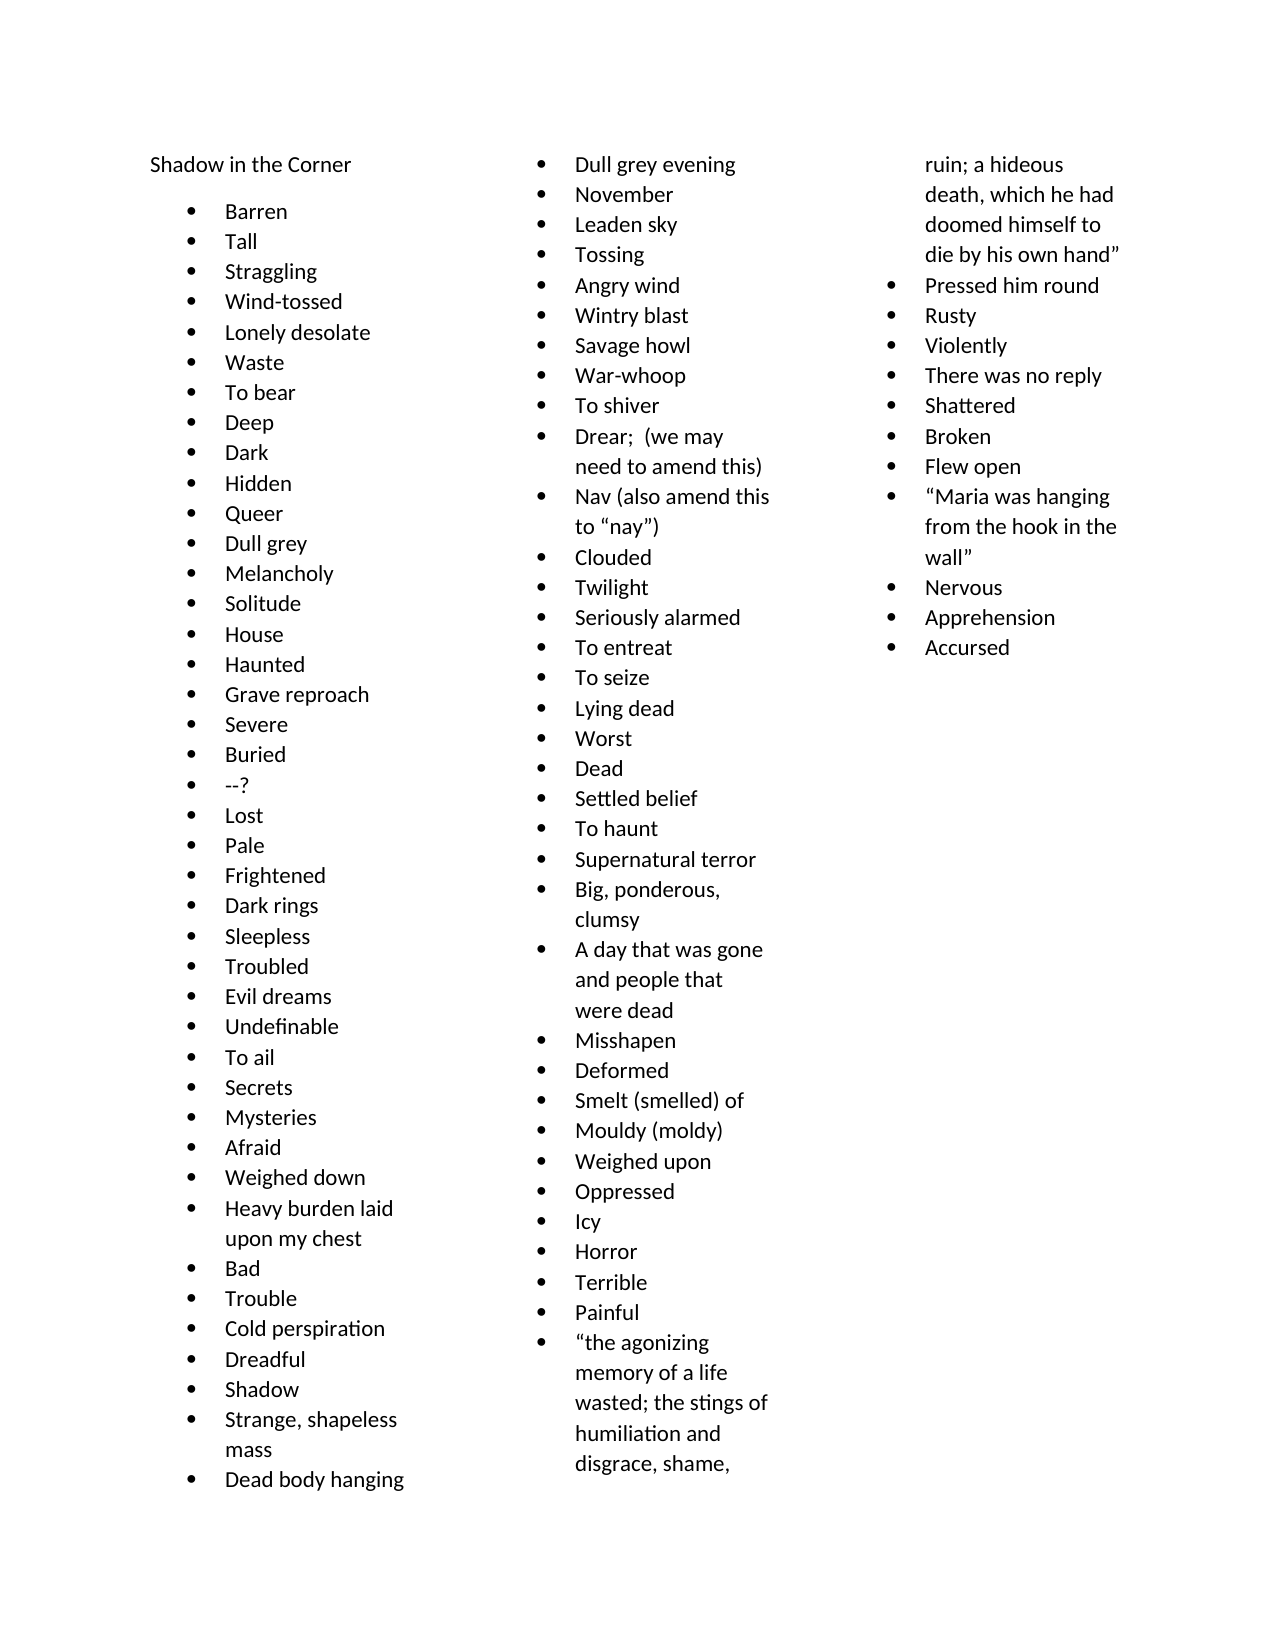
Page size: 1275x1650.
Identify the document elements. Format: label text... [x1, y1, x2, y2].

list Nervous [887, 573, 1125, 601]
list Rusty [887, 301, 1125, 329]
list Severe [187, 710, 425, 738]
list Icy [537, 1207, 775, 1235]
list November [537, 180, 775, 208]
list Clouded [537, 543, 775, 571]
list Grave reproach [187, 680, 425, 708]
list Settled belief [537, 784, 775, 812]
list Supernatural terror [537, 845, 775, 873]
list Dark rings [187, 892, 425, 920]
list Hidden [187, 469, 425, 497]
list Wind-tossed [187, 287, 425, 316]
list Big, ponderous, clumsy [537, 875, 775, 933]
list Pressed him round [887, 271, 1125, 299]
list Undefinable [187, 1012, 425, 1041]
list Weighed down [187, 1163, 425, 1192]
list Angry wind [537, 271, 775, 299]
list To entreat [537, 633, 775, 661]
list To shiver [537, 392, 775, 420]
list Lost [187, 801, 425, 829]
list Savage howl [537, 331, 775, 359]
list Painful [537, 1298, 775, 1326]
list Nav (also amend this to “nay”) [537, 482, 775, 541]
list Oppressed [537, 1177, 775, 1205]
list To ail [187, 1043, 425, 1071]
list Violently [887, 331, 1125, 359]
list Solitude [187, 589, 425, 618]
list Dead [537, 754, 775, 782]
list Tossing [537, 241, 775, 269]
list Mysteries [187, 1103, 425, 1131]
list Cold perspiration [187, 1314, 425, 1343]
list Wintry blast [537, 301, 775, 329]
list Heavy burden laid upon my chest [187, 1194, 425, 1252]
list To seize [537, 663, 775, 692]
list House [187, 620, 425, 648]
list Waste [187, 348, 425, 376]
list Dark [187, 438, 425, 467]
list Dull grey evening [537, 150, 775, 178]
list Tall [187, 227, 425, 255]
list Twilight [537, 573, 775, 601]
list Apprehension [887, 603, 1125, 631]
list Trouble [187, 1284, 425, 1312]
list Worst [537, 724, 775, 752]
list Drear; (we may need to amend this) [537, 422, 775, 480]
list To bear [187, 378, 425, 406]
list A day that was gone and people that were dead [537, 935, 775, 1024]
list There was no reply [887, 361, 1125, 389]
list Misshapen [537, 1026, 775, 1054]
list Flew open [887, 452, 1125, 480]
list Terrible [537, 1268, 775, 1296]
list War-whoop [537, 361, 775, 389]
list Afraid [187, 1133, 425, 1161]
list Lonely desolate [187, 318, 425, 346]
list Deformed [537, 1056, 775, 1084]
list Accursed [887, 633, 1125, 661]
list Deep [187, 408, 425, 436]
list Dull grey [187, 529, 425, 557]
list Frightened [187, 861, 425, 889]
list Queer [187, 499, 425, 527]
list Haunted [187, 650, 425, 678]
list Lying dead [537, 694, 775, 722]
list Shadow [187, 1375, 425, 1403]
list Dead body hanging [187, 1466, 425, 1494]
list Bad [187, 1254, 425, 1282]
list Smelt (smelled) of [537, 1086, 775, 1114]
list --? [187, 771, 425, 799]
list “the agonizing memory of a life wasted; the stings of humiliation and disgrace, shame, ruin; a hideous death, which he had doomed himself to die by his own hand” [887, 150, 1125, 269]
list Barren [187, 197, 425, 225]
list Strange, shapeless mass [187, 1405, 425, 1463]
list Evil dreams [187, 982, 425, 1010]
list Shattered [887, 392, 1125, 420]
list Seriously alarmed [537, 603, 775, 631]
list Melancholy [187, 559, 425, 587]
list Buried [187, 741, 425, 769]
list Sleepless [187, 922, 425, 950]
list To haunt [537, 814, 775, 843]
list Troubled [187, 952, 425, 980]
list Mouldy (moldy) [537, 1117, 775, 1145]
text Shadow in the Corner [150, 150, 425, 178]
list Horror [537, 1237, 775, 1266]
list Pale [187, 831, 425, 859]
list Dreadful [187, 1345, 425, 1373]
list “Maria was hanging from the hook in the wall” [887, 482, 1125, 571]
list Weighed upon [537, 1147, 775, 1175]
list Straggling [187, 257, 425, 285]
list Broken [887, 422, 1125, 450]
list Leaden sky [537, 210, 775, 238]
list “the agonizing memory of a life wasted; the stings of humiliation and disgrace, shame, ruin; a hideous death, which he had doomed himself to die by his own hand” [537, 1328, 775, 1477]
list Secrets [187, 1073, 425, 1101]
